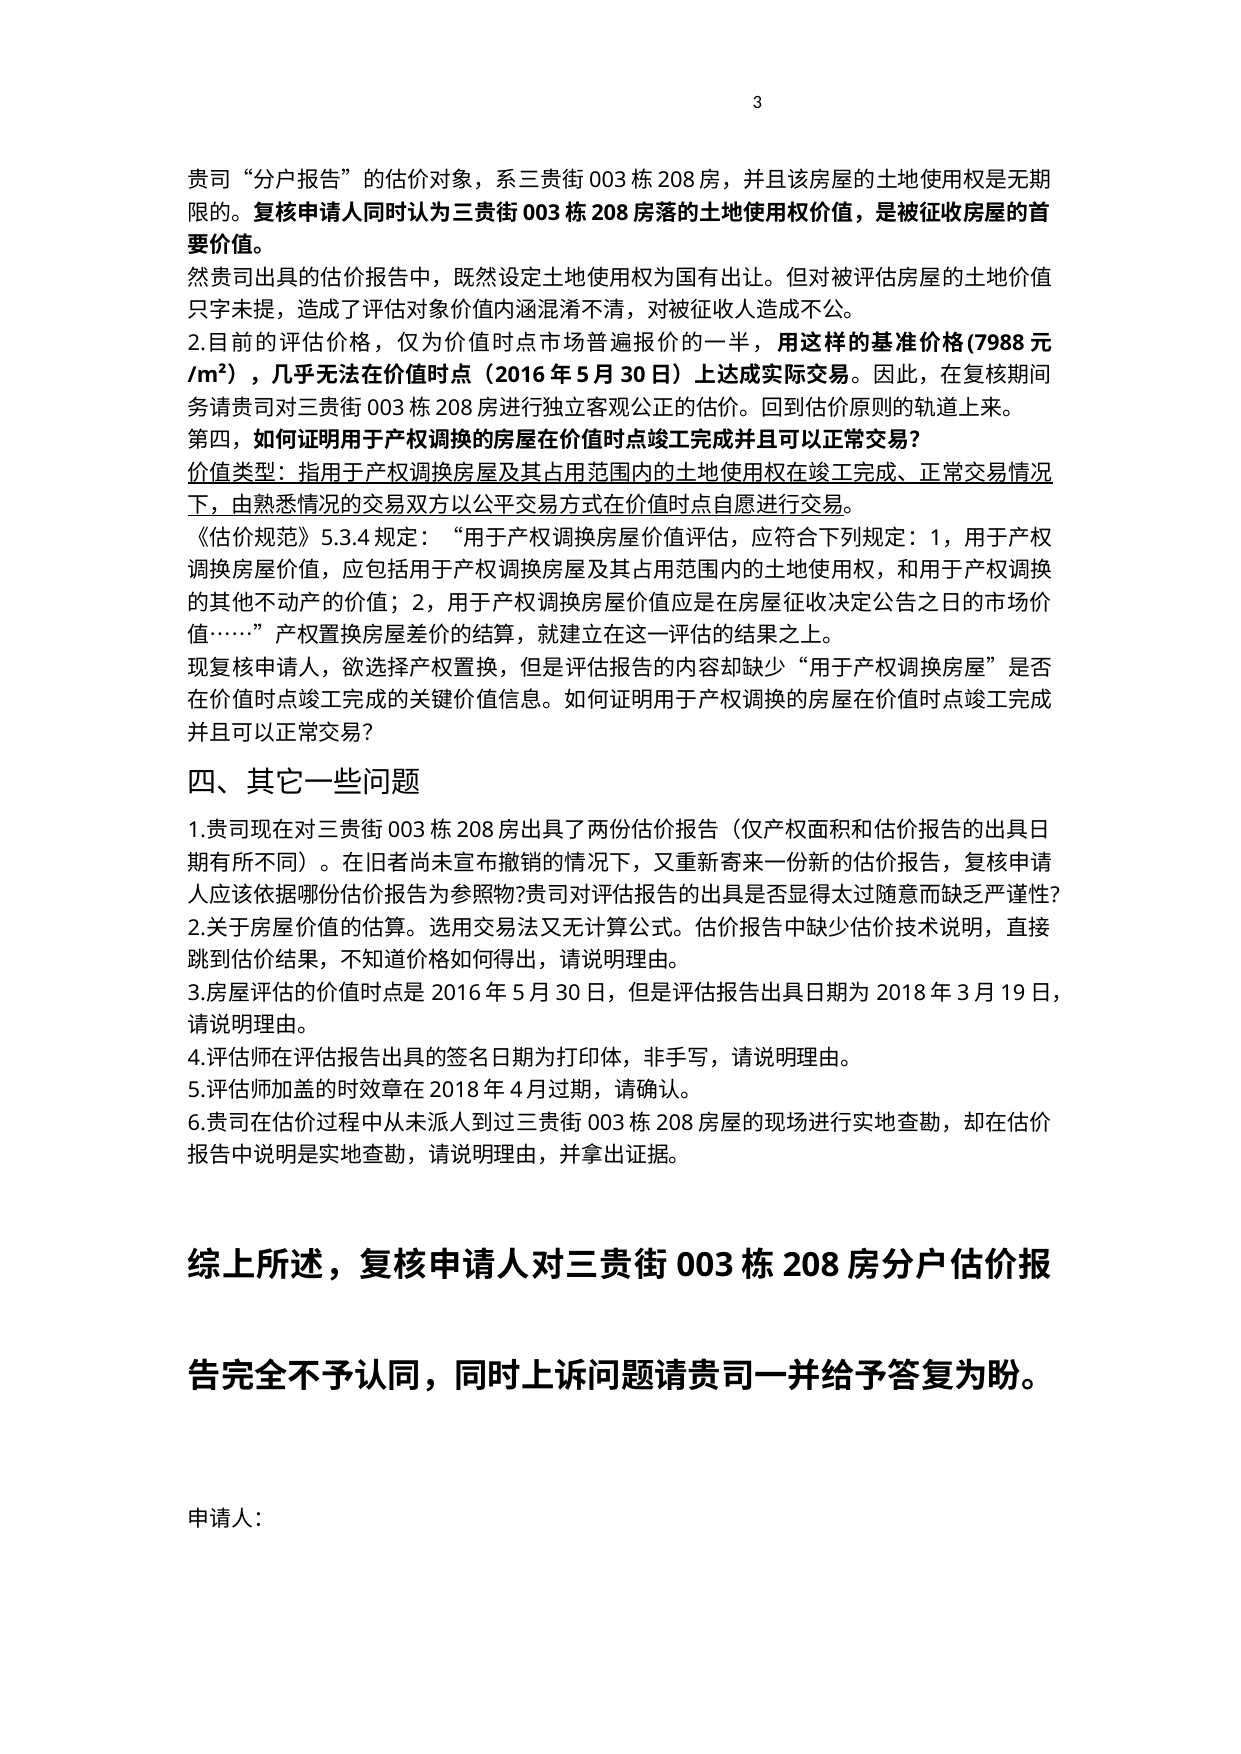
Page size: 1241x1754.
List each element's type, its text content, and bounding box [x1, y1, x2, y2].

text 1.贵司现在对三贵街003栋208房出具了两份估价报告（仅产权面积和估价报告的出具日期有所不同）。在旧者尚未宣布撤销的情况下，又重新寄来一份新的估价报告，复核申请人应该依据哪份估价报告为参照物?贵司对评估报告的出具是否显得太过随意而缺乏严谨性? [187, 812, 1053, 909]
text 价值类型：指用于产权调换房屋及其占用范围内的土地使用权在竣工完成、正常交易情况下，由熟悉情况的交易双方以公平交易方式在价值时点自愿进行交易。 [187, 483, 1053, 519]
text 2.关于房屋价值的估算。选用交易法又无计算公式。估价报告中缺少估价技术说明，直接跳到估价结果，不知道价格如何得出，请说明理由。 [187, 909, 1053, 974]
text 6.贵司在估价过程中从未派人到过三贵街003栋208房屋的现场进行实地查勘，却在估价报告中说明是实地查勘，请说明理由，并拿出证据。 [187, 1104, 1053, 1169]
subtitle 综上所述，复核申请人对三贵街003栋208房分户估价报告完全不予认同，同时上诉问题请贵司一并给予答复为盼。 [187, 1229, 1053, 1406]
text 4.评估师在评估报告出具的签名日期为打印体，非手写，请说明理由。 [187, 1039, 1053, 1072]
text 《估价规范》5.3.4规定：“用于产权调换房屋价值评估，应符合下列规定：1，用于产权调换房屋价值，应包括用于产权调换房屋及其占用范围内的土地使用权，和用于产权调换的其他不动产的价值；2，用于产权调换房屋价值应是在房屋征收决定公告之日的市场价值……”产权置换房屋差价的结算，就建立在这一评估的结果之上。 [187, 519, 1053, 649]
text 3.房屋评估的价值时点是2016年5月30日，但是评估报告出具日期为2018年3月19日，请说明理由。 [187, 974, 1053, 1039]
text 贵司“分户报告”的估价对象，系三贵街003栋208房，并且该房屋的土地使用权是无期限的。复核申请人同时认为三贵街003栋208房落的土地使用权价值，是被征收房屋的首要价值。 [187, 162, 1053, 259]
text 价值类型：指用于产权调换房屋及其占用范围内的土地使用权在竣工完成、正常交易情况下，由熟悉情况的交易双方以公平交易方式在价值时点自愿进行交易。 [187, 454, 1053, 482]
text 5.评估师加盖的时效章在2018年4月过期，请确认。 [187, 1072, 1053, 1104]
text 现复核申请人，欲选择产权置换，但是评估报告的内容却缺少“用于产权调换房屋”是否在价值时点竣工完成的关键价值信息。如何证明用于产权调换的房屋在价值时点竣工完成并且可以正常交易？ [187, 649, 1053, 747]
list 其它一些问题 [187, 747, 1053, 812]
text 第四，如何证明用于产权调换的房屋在价值时点竣工完成并且可以正常交易？ [187, 422, 1053, 454]
text 申请人： [187, 1500, 1053, 1533]
text 2.目前的评估价格，仅为价值时点市场普遍报价的一半，用这样的基准价格(7988元/m²），几乎无法在价值时点（2016年5月30日）上达成实际交易。因此，在复核期间务请贵司对三贵街003栋208房进行独立客观公正的估价。回到估价原则的轨道上来。 [187, 324, 1053, 422]
text 然贵司出具的估价报告中，既然设定土地使用权为国有出让。但对被评估房屋的土地价值只字未提，造成了评估对象价值内涵混淆不清，对被征收人造成不公。 [187, 259, 1053, 324]
